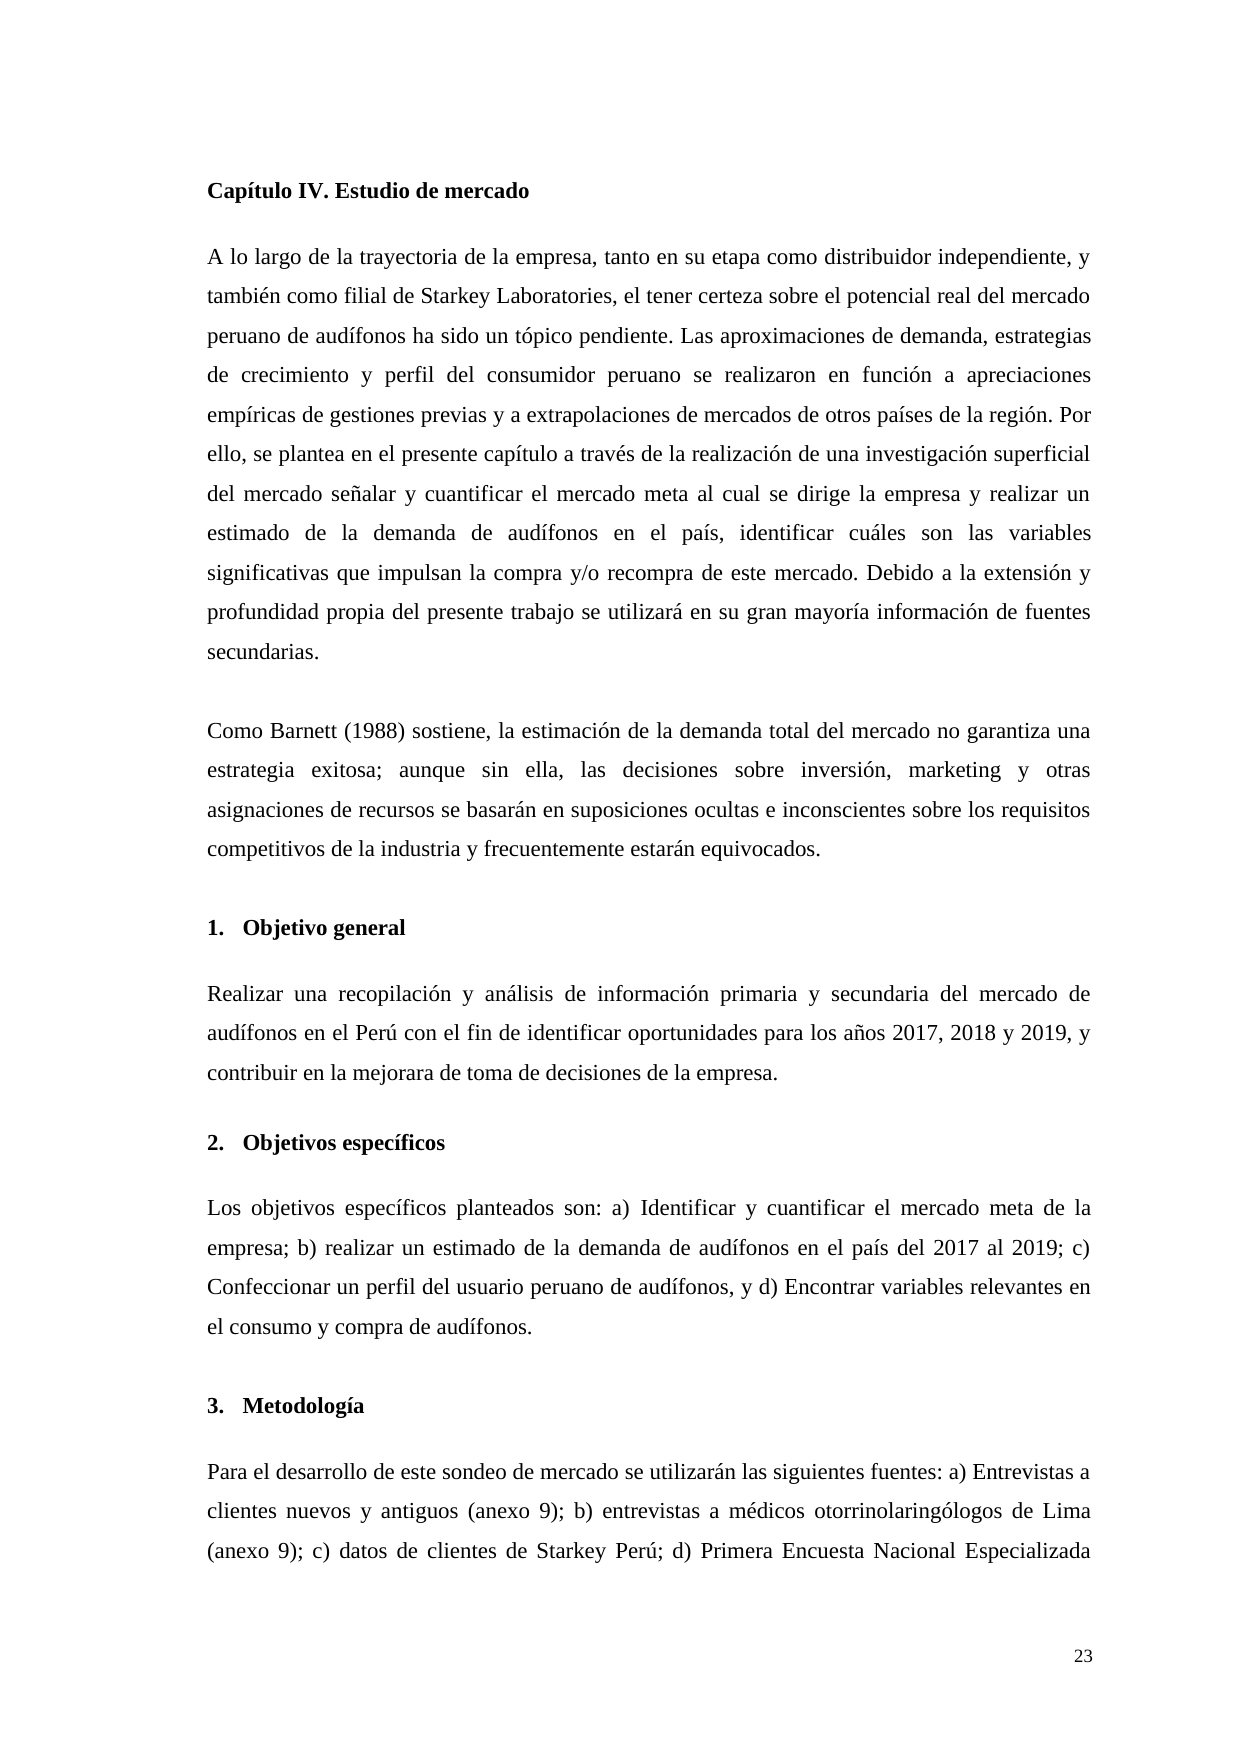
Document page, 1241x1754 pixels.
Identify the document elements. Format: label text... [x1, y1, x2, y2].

subtitle Capítulo IV. Estudio de mercado [207, 177, 1092, 203]
text 2. Objetivos específicos [207, 1129, 1092, 1155]
text Como Barnett (1988) sostiene, la estimación de la demanda total del mercado no garantiza una estrategia exitosa; aunque sin ella, las decisiones sobre inversión, marketing y otras asignaciones de recursos se basarán en suposiciones ocultas e inconscientes sobre los requisitos competitivos de la industria y frecuentemente estarán equivocados. [207, 717, 1092, 862]
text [207, 1458, 1092, 1563]
text 3. Metodología [207, 1392, 1092, 1418]
text Los objetivos específicos planteados son: a) Identificar y cuantificar el mercado meta de la empresa; b) realizar un estimado de la demanda de audífonos en el país del 2017 al 2019; c) Confeccionar un perfil del usuario peruano de audífonos, y d) Encontrar variables relevantes en el consumo y compra de audífonos. [207, 1194, 1092, 1339]
text A lo largo de la trayectoria de la empresa, tanto en su etapa como distribuidor independiente, y también como filial de Starkey Laboratories, el tener certeza sobre el potencial real del mercado peruano de audífonos ha sido un tópico pendiente. Las aproximaciones de demanda, estrategias de crecimiento y perfil del consumidor peruano se realizaron en función a apreciaciones empíricas de gestiones previas y a extrapolaciones de mercados de otros países de la región. Por ello, se plantea en el presente capítulo a través de la realización de una investigación superficial del mercado señalar y cuantificar el mercado meta al cual se dirige la empresa y realizar un estimado de la demanda de audífonos en el país, identificar cuáles son las variables significativas que impulsan la compra y/o recompra de este mercado. Debido a la extensión y profundidad propia del presente trabajo se utilizará en su gran mayoría información de fuentes secundarias. [207, 243, 1092, 664]
text 1. Objetivo general [207, 914, 1092, 941]
text Realizar una recopilación y análisis de información primaria y secundaria del mercado de audífonos en el Perú con el fin de identificar oportunidades para los años 2017, 2018 y 2019, y contribuir en la mejorara de toma de decisiones de la empresa. [207, 980, 1092, 1085]
